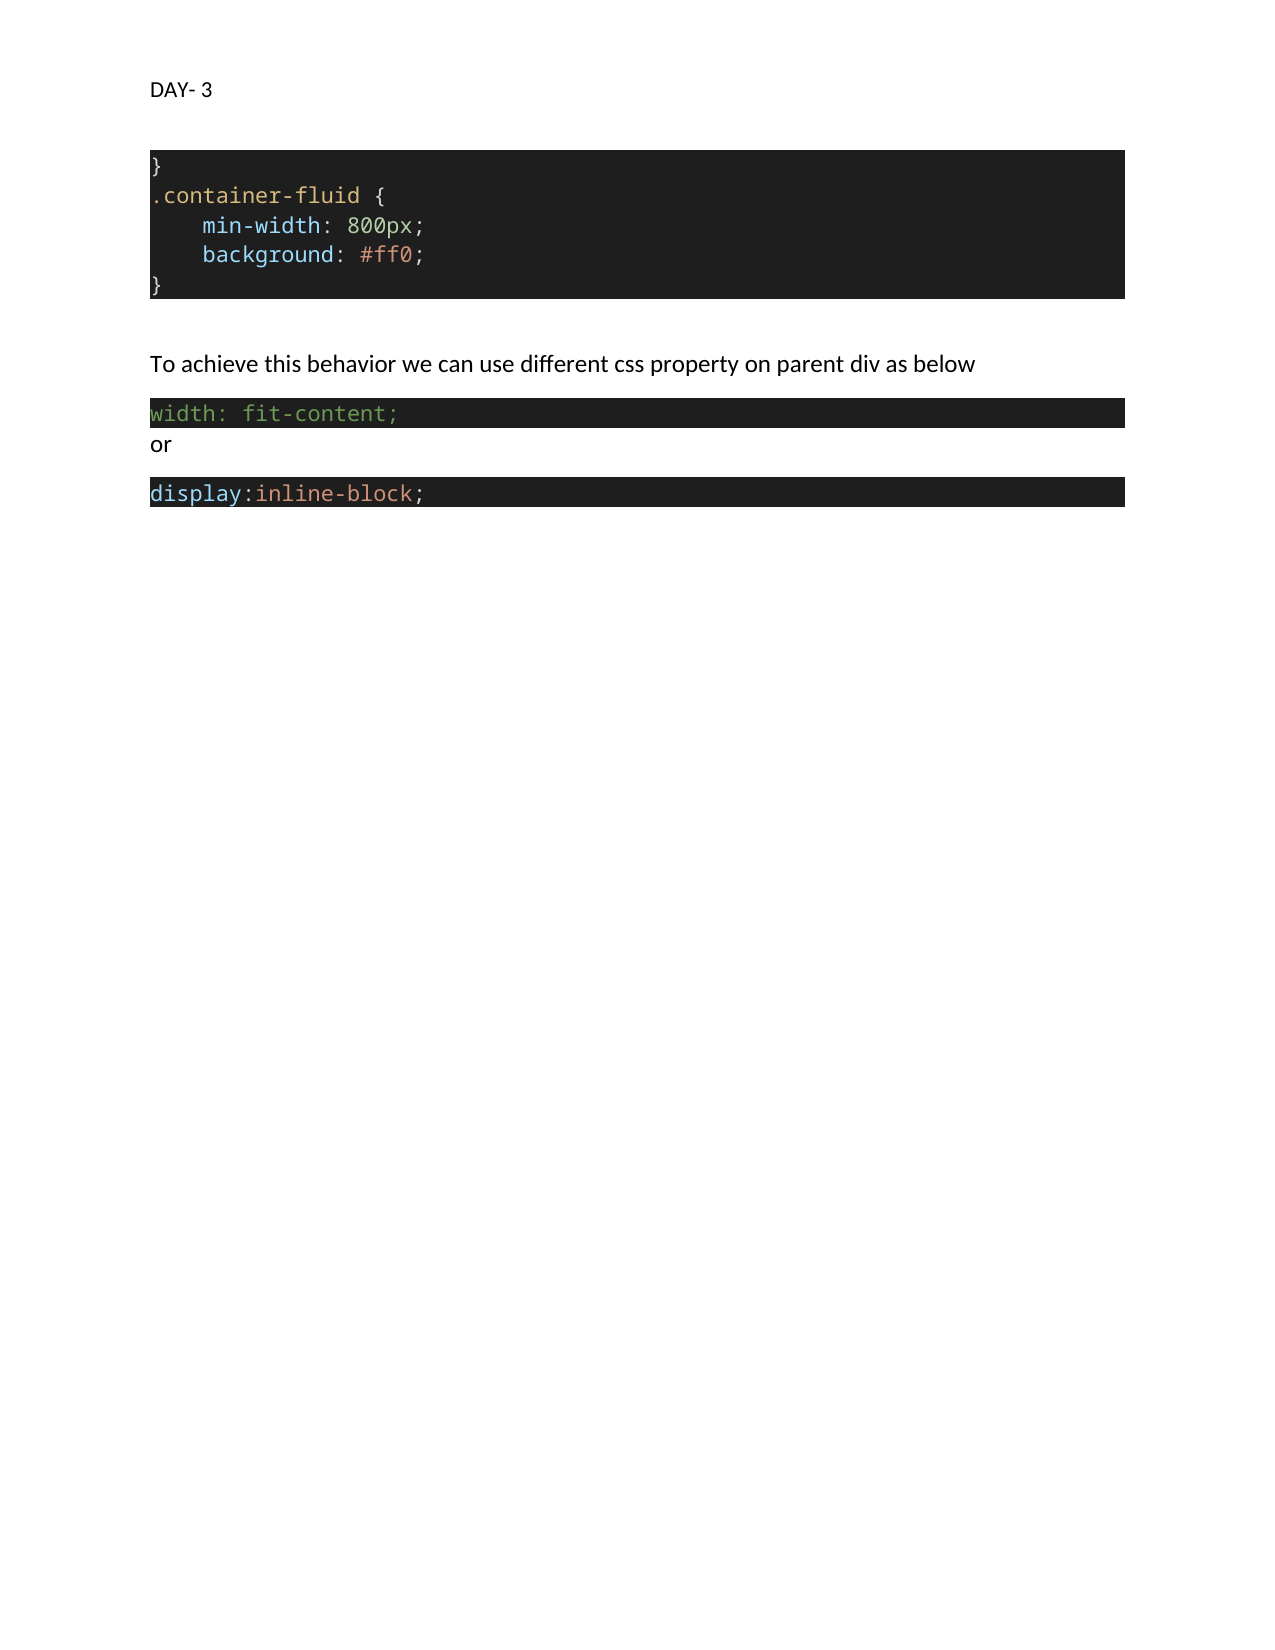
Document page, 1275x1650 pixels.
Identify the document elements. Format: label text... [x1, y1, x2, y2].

text or [150, 428, 1125, 458]
text } [150, 150, 1125, 180]
text To achieve this behavior we can use different css property on parent div as below [150, 348, 1125, 379]
text background: #ff0; [150, 239, 1125, 269]
text min-width: 800px; [150, 209, 1125, 239]
text display:inline-block; [150, 477, 1125, 507]
text width: fit-content; [150, 398, 1125, 428]
text .container-fluid { [150, 180, 1125, 209]
text } [150, 269, 1125, 299]
